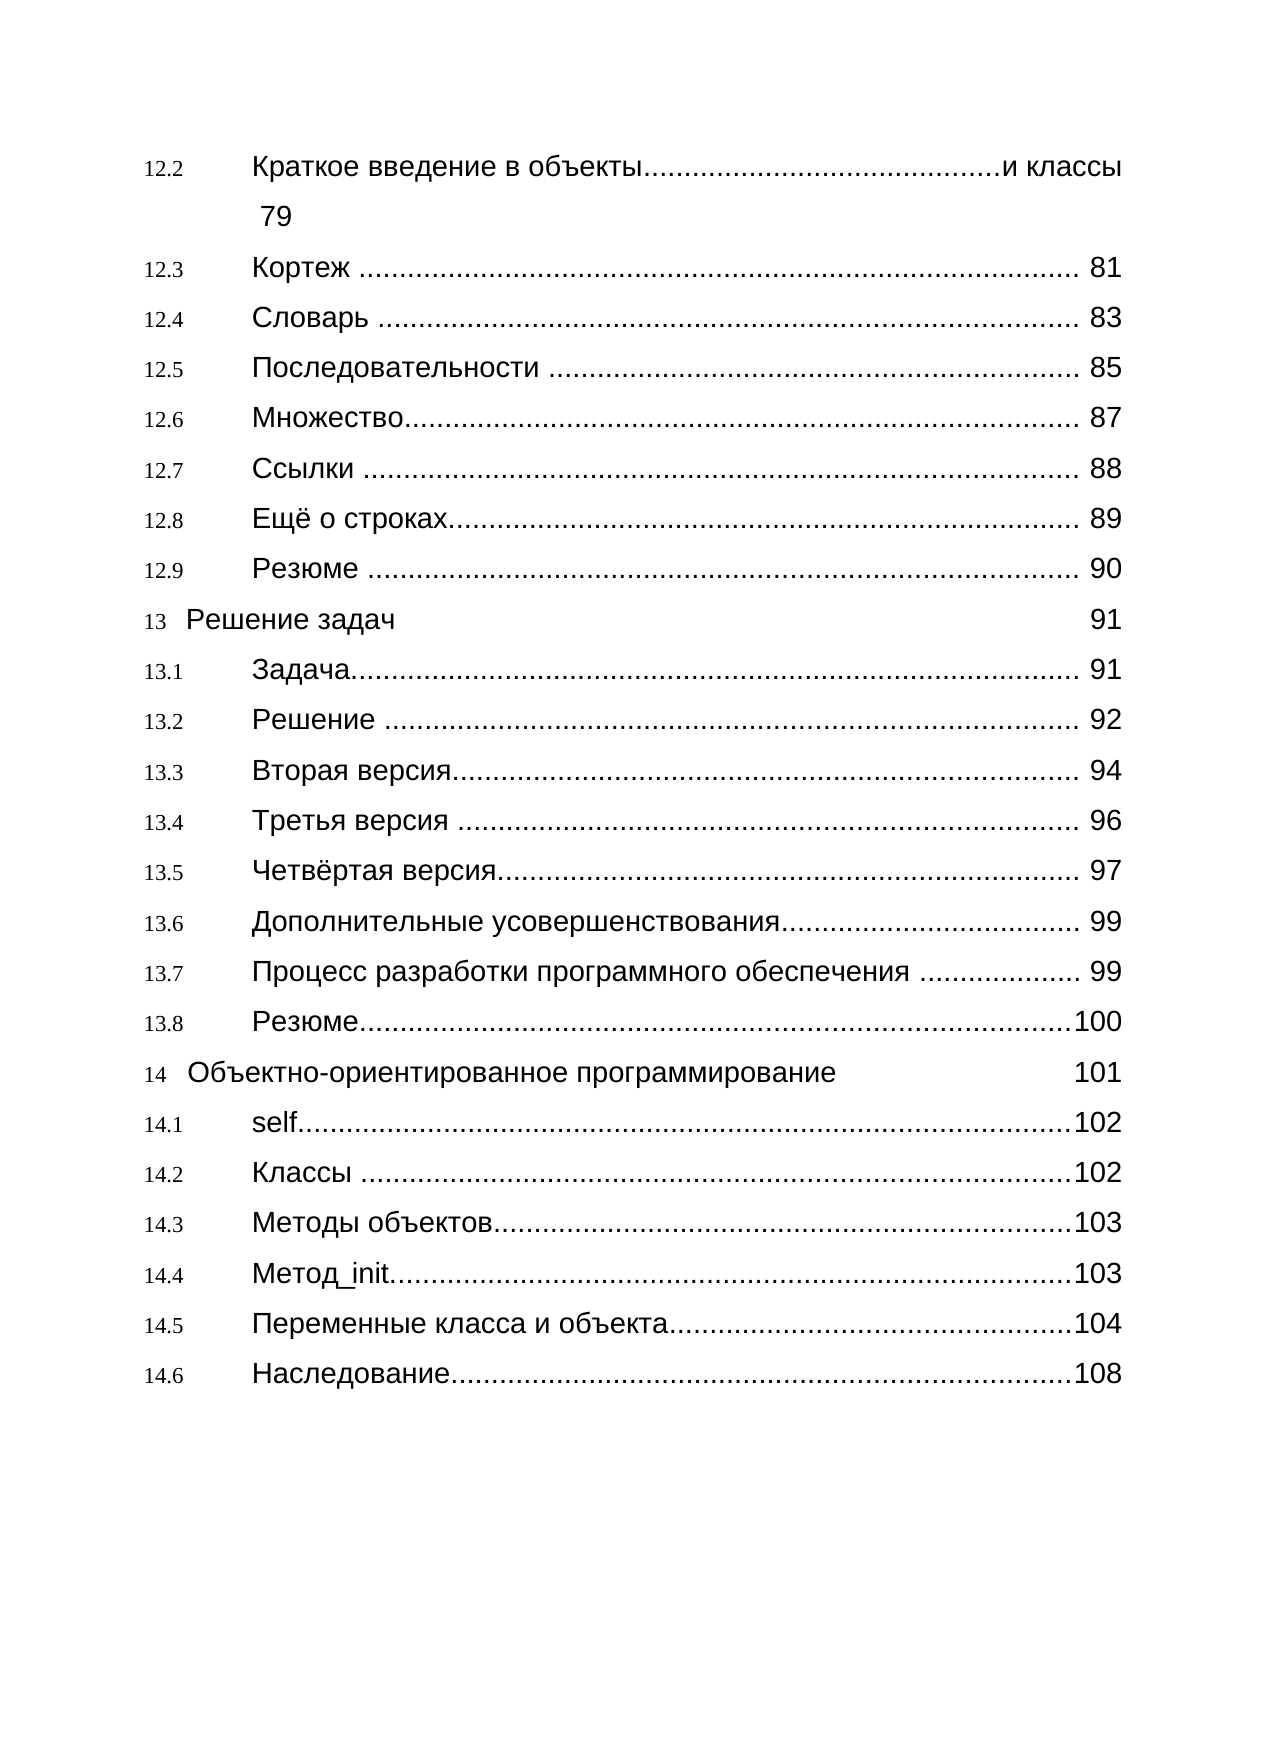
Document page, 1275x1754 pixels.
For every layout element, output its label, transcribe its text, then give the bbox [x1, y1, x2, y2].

list Наследование 108 [143, 1356, 1133, 1390]
list Краткое введение в объекты и классы 79 [143, 149, 1133, 233]
list Дополнительные усовершенствования 99 [143, 904, 1133, 937]
list Решение задач 91 [143, 602, 1133, 635]
list Третья версия 96 [143, 803, 1133, 837]
list Переменные класса и объекта 104 [143, 1306, 1133, 1340]
list self 102 [143, 1105, 1133, 1138]
list Классы 102 [143, 1155, 1133, 1189]
list Ещё о строках 89 [143, 501, 1133, 535]
list Множество 87 [143, 401, 1133, 434]
list Четвёртая версия 97 [143, 853, 1133, 887]
list Процесс разработки программного обеспечения 99 [143, 954, 1133, 987]
list Словарь 83 [143, 300, 1133, 333]
list Резюме 100 [143, 1004, 1133, 1038]
list Объектно-ориентированное программирование 101 [143, 1054, 1133, 1088]
list Резюме 90 [143, 551, 1133, 585]
list Задача 91 [143, 652, 1133, 686]
list Вторая версия 94 [143, 753, 1133, 786]
list Решение 92 [143, 702, 1133, 736]
list Кортеж 81 [143, 249, 1133, 283]
list Метод init 103 [143, 1256, 1133, 1289]
list Методы объектов 103 [143, 1206, 1133, 1239]
list Ссылки 88 [143, 451, 1133, 484]
list Последовательности 85 [143, 350, 1133, 384]
